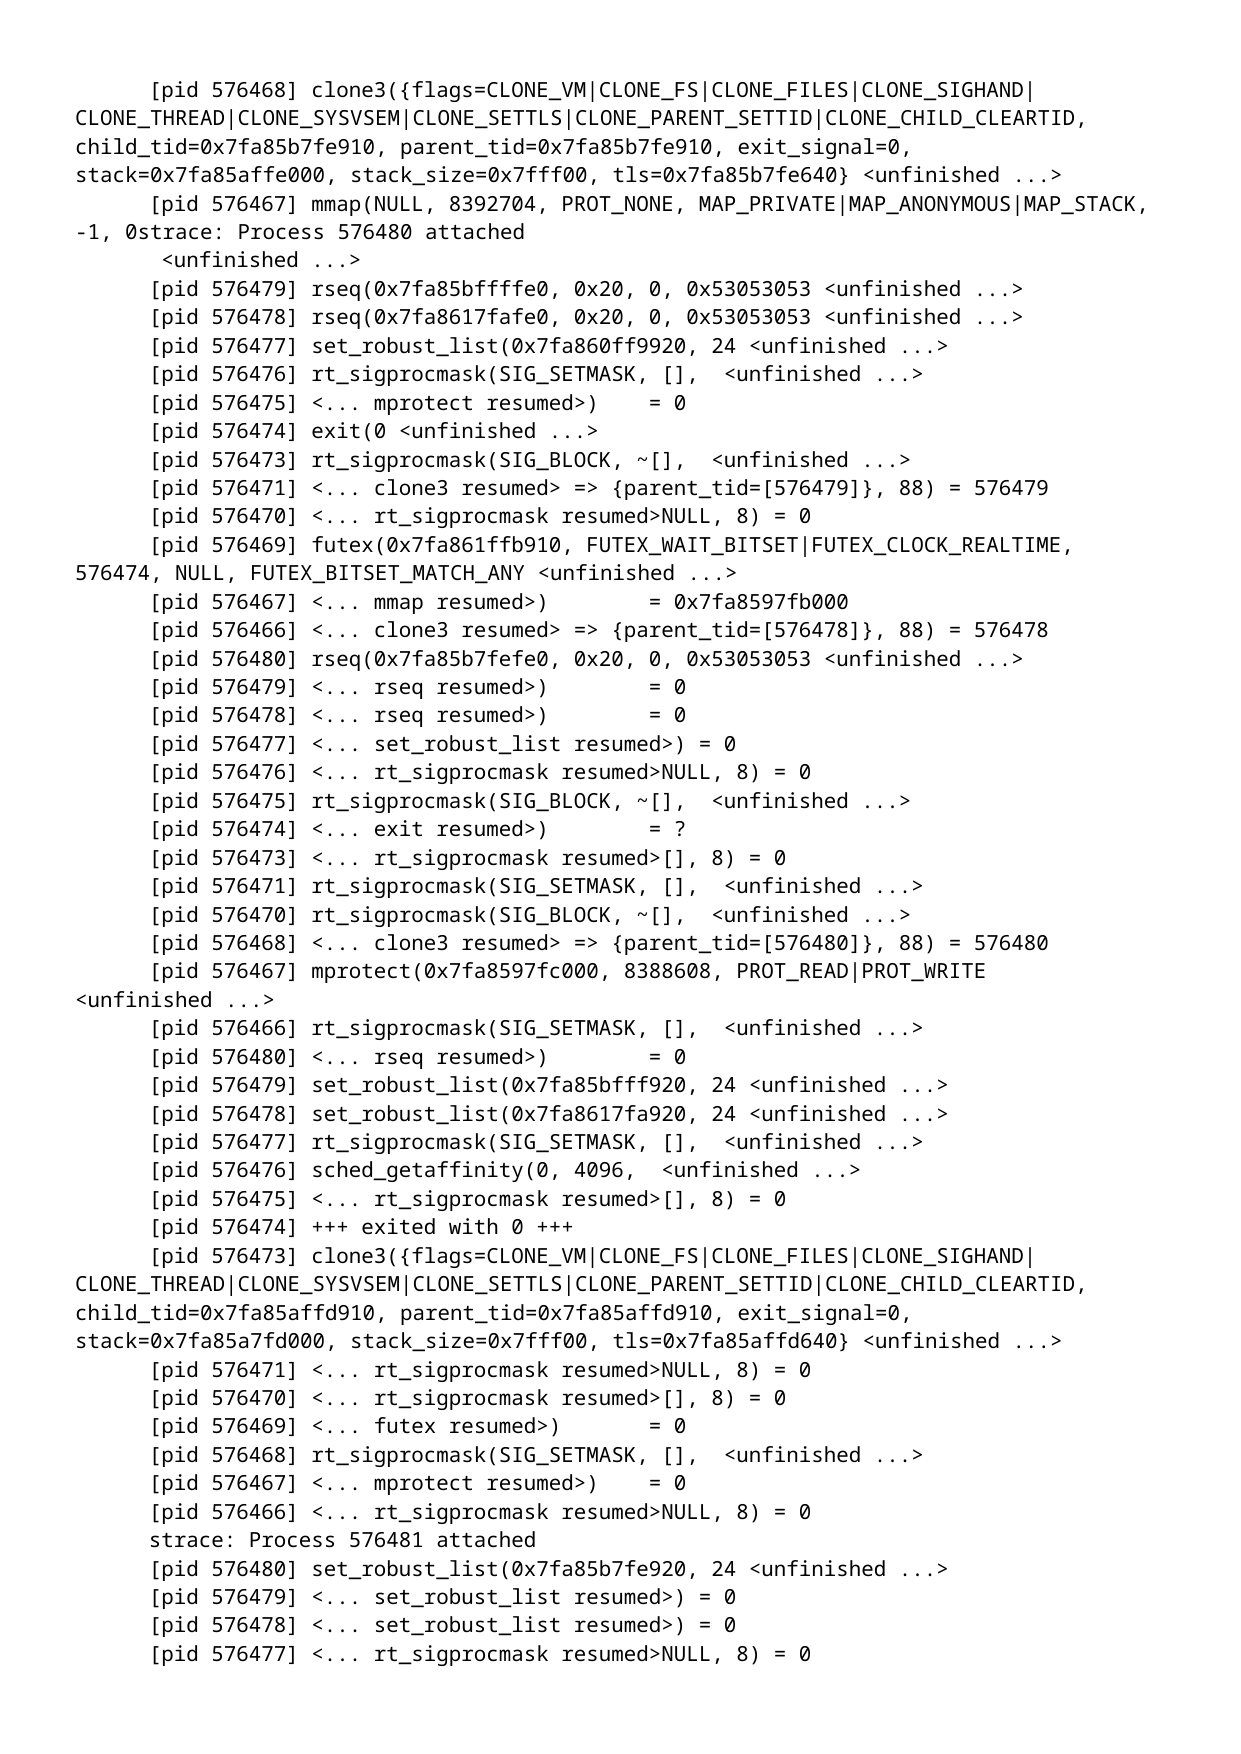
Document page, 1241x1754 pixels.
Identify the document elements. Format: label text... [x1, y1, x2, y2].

text [pid 576467] mmap(NULL, 8392704, PROT_NONE, MAP_PRIVATE|MAP_ANONYMOUS|MAP_STACK, -1, 0strace: Process 576480 attached [75, 189, 1165, 246]
text [pid 576466] <... rt_sigprocmask resumed>NULL, 8) = 0 [75, 1497, 1165, 1525]
text [pid 576470] <... rt_sigprocmask resumed>NULL, 8) = 0 [75, 502, 1165, 530]
text [pid 576470] rt_sigprocmask(SIG_BLOCK, ~[], <unfinished ...> [75, 900, 1165, 928]
text [pid 576473] clone3({flags=CLONE_VM|CLONE_FS|CLONE_FILES|CLONE_SIGHAND|CLONE_THREAD|CLONE_SYSVSEM|CLONE_SETTLS|CLONE_PARENT_SETTID|CLONE_CHILD_CLEARTID, child_tid=0x7fa85affd910, parent_tid=0x7fa85affd910, exit_signal=0, stack=0x7fa85a7fd000, stack_size=0x7fff00, tls=0x7fa85affd640} <unfinished ...> [75, 1241, 1165, 1355]
text [pid 576476] rt_sigprocmask(SIG_SETMASK, [], <unfinished ...> [75, 359, 1165, 388]
text [pid 576469] <... futex resumed>) = 0 [75, 1412, 1165, 1440]
text [pid 576480] <... rseq resumed>) = 0 [75, 1042, 1165, 1070]
text [pid 576471] <... rt_sigprocmask resumed>NULL, 8) = 0 [75, 1355, 1165, 1383]
text [pid 576480] rseq(0x7fa85b7fefe0, 0x20, 0, 0x53053053 <unfinished ...> [75, 644, 1165, 672]
text [pid 576480] set_robust_list(0x7fa85b7fe920, 24 <unfinished ...> [75, 1554, 1165, 1582]
text [pid 576478] <... rseq resumed>) = 0 [75, 701, 1165, 729]
text [pid 576475] <... rt_sigprocmask resumed>[], 8) = 0 [75, 1184, 1165, 1212]
text [pid 576477] <... rt_sigprocmask resumed>NULL, 8) = 0 [75, 1639, 1165, 1667]
text [pid 576473] rt_sigprocmask(SIG_BLOCK, ~[], <unfinished ...> [75, 445, 1165, 473]
text [pid 576473] <... rt_sigprocmask resumed>[], 8) = 0 [75, 843, 1165, 871]
text [pid 576468] <... clone3 resumed> => {parent_tid=[576480]}, 88) = 576480 [75, 928, 1165, 957]
text [pid 576474] +++ exited with 0 +++ [75, 1212, 1165, 1241]
text [pid 576476] <... rt_sigprocmask resumed>NULL, 8) = 0 [75, 757, 1165, 786]
text [pid 576478] set_robust_list(0x7fa8617fa920, 24 <unfinished ...> [75, 1099, 1165, 1127]
text [pid 576479] <... rseq resumed>) = 0 [75, 672, 1165, 701]
text [pid 576467] mprotect(0x7fa8597fc000, 8388608, PROT_READ|PROT_WRITE <unfinished ...> [75, 957, 1165, 1013]
text [pid 576476] sched_getaffinity(0, 4096, <unfinished ...> [75, 1156, 1165, 1184]
text [pid 576470] <... rt_sigprocmask resumed>[], 8) = 0 [75, 1383, 1165, 1412]
text [pid 576471] <... clone3 resumed> => {parent_tid=[576479]}, 88) = 576479 [75, 473, 1165, 502]
text [pid 576466] rt_sigprocmask(SIG_SETMASK, [], <unfinished ...> [75, 1013, 1165, 1042]
text [pid 576478] rseq(0x7fa8617fafe0, 0x20, 0, 0x53053053 <unfinished ...> [75, 302, 1165, 331]
text strace: Process 576481 attached [75, 1525, 1165, 1554]
text [pid 576479] rseq(0x7fa85bffffe0, 0x20, 0, 0x53053053 <unfinished ...> [75, 274, 1165, 302]
text [pid 576479] set_robust_list(0x7fa85bfff920, 24 <unfinished ...> [75, 1070, 1165, 1099]
text [pid 576478] <... set_robust_list resumed>) = 0 [75, 1611, 1165, 1639]
text [pid 576477] set_robust_list(0x7fa860ff9920, 24 <unfinished ...> [75, 331, 1165, 359]
text <unfinished ...> [75, 246, 1165, 274]
text [pid 576471] rt_sigprocmask(SIG_SETMASK, [], <unfinished ...> [75, 871, 1165, 900]
text [pid 576475] <... mprotect resumed>) = 0 [75, 388, 1165, 416]
text [pid 576467] <... mprotect resumed>) = 0 [75, 1468, 1165, 1497]
text [pid 576467] <... mmap resumed>) = 0x7fa8597fb000 [75, 587, 1165, 615]
text [pid 576477] <... set_robust_list resumed>) = 0 [75, 729, 1165, 757]
text [pid 576469] futex(0x7fa861ffb910, FUTEX_WAIT_BITSET|FUTEX_CLOCK_REALTIME, 576474, NULL, FUTEX_BITSET_MATCH_ANY <unfinished ...> [75, 530, 1165, 587]
text [pid 576474] exit(0 <unfinished ...> [75, 416, 1165, 445]
text [pid 576474] <... exit resumed>) = ? [75, 814, 1165, 843]
text [pid 576468] clone3({flags=CLONE_VM|CLONE_FS|CLONE_FILES|CLONE_SIGHAND|CLONE_THREAD|CLONE_SYSVSEM|CLONE_SETTLS|CLONE_PARENT_SETTID|CLONE_CHILD_CLEARTID, child_tid=0x7fa85b7fe910, parent_tid=0x7fa85b7fe910, exit_signal=0, stack=0x7fa85affe000, stack_size=0x7fff00, tls=0x7fa85b7fe640} <unfinished ...> [75, 75, 1165, 189]
text [pid 576475] rt_sigprocmask(SIG_BLOCK, ~[], <unfinished ...> [75, 786, 1165, 814]
text [pid 576468] rt_sigprocmask(SIG_SETMASK, [], <unfinished ...> [75, 1440, 1165, 1468]
text [pid 576466] <... clone3 resumed> => {parent_tid=[576478]}, 88) = 576478 [75, 615, 1165, 644]
text [pid 576479] <... set_robust_list resumed>) = 0 [75, 1582, 1165, 1611]
text [pid 576477] rt_sigprocmask(SIG_SETMASK, [], <unfinished ...> [75, 1127, 1165, 1156]
